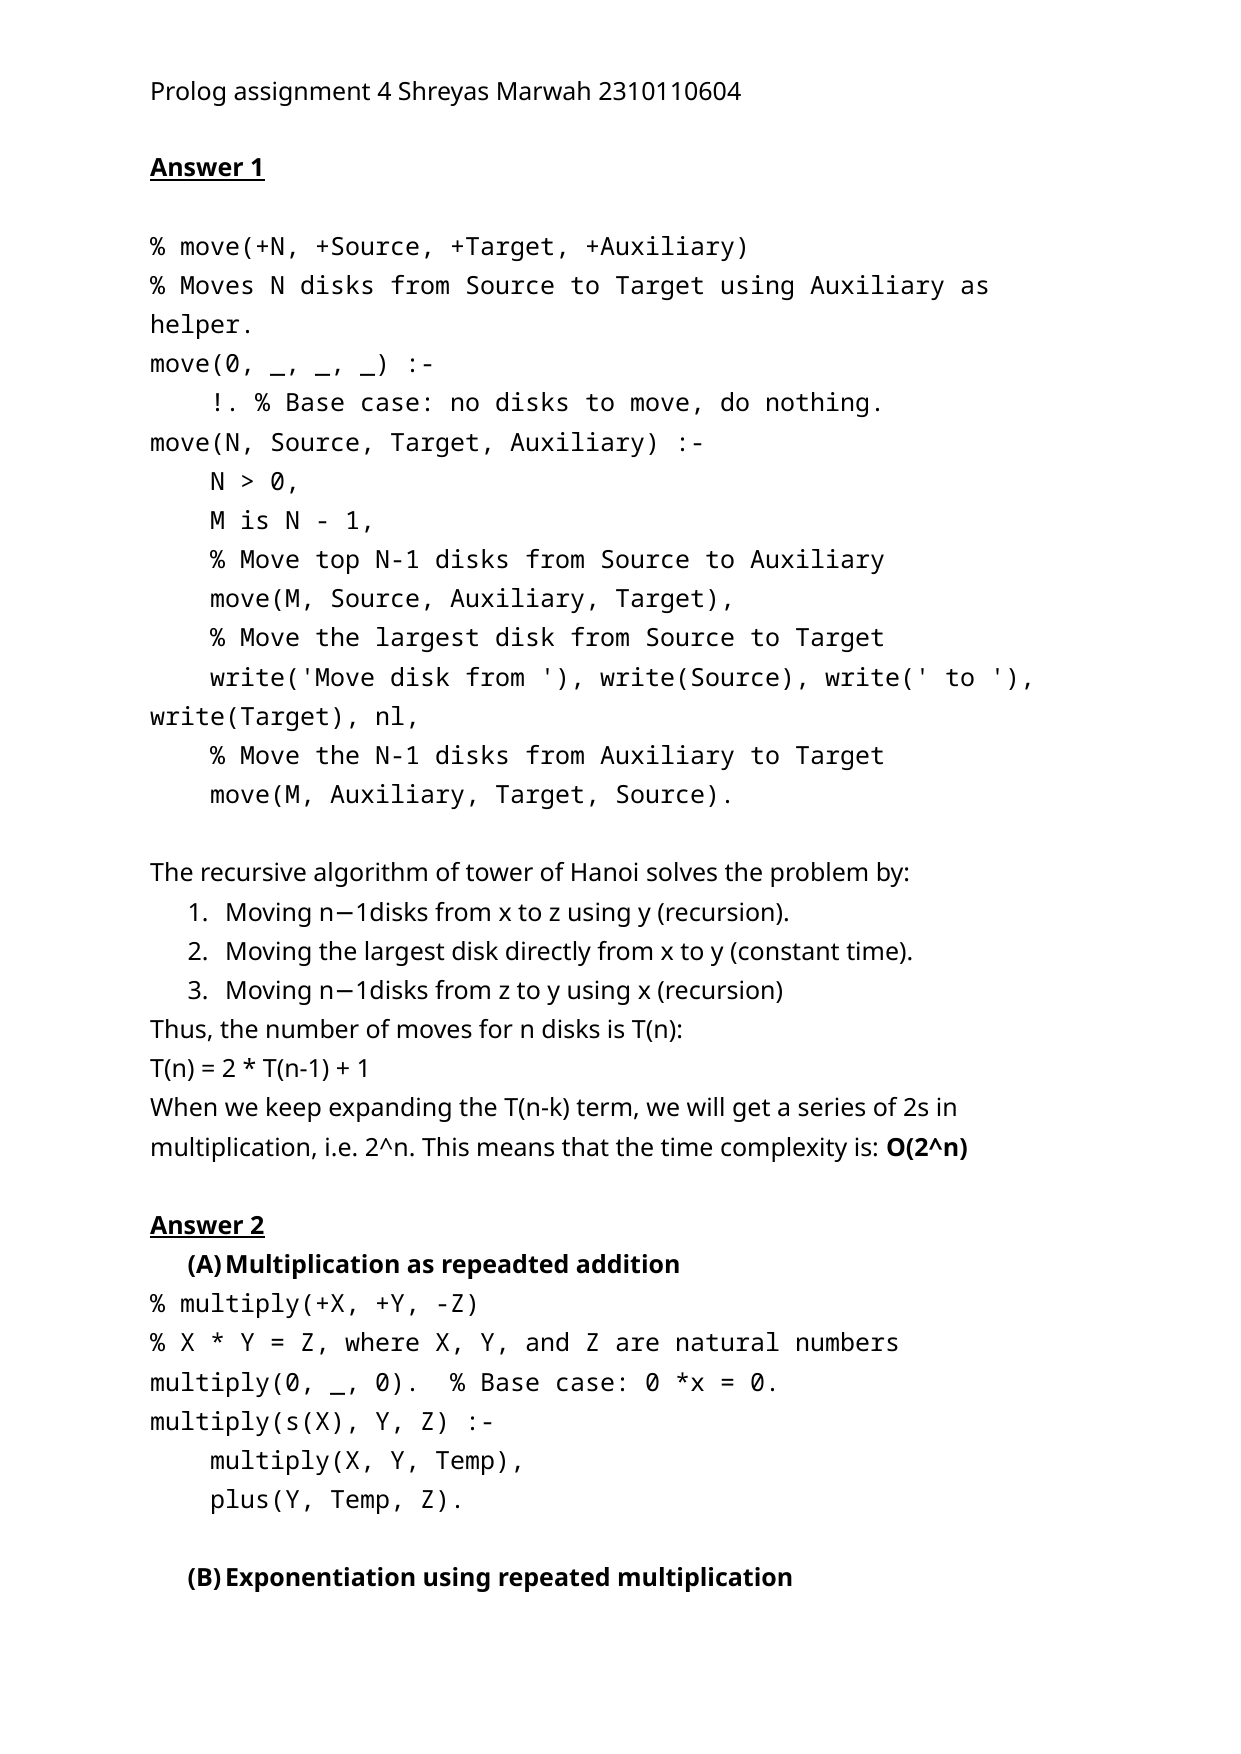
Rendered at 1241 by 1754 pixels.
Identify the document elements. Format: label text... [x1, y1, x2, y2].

text Answer 1 [150, 150, 1090, 184]
text !. % Base case: no disks to move, do nothing. [150, 385, 1090, 419]
text Thus, the number of moves for n disks is T(n): [150, 1012, 1090, 1046]
text plus(Y, Temp, Z). [150, 1482, 1090, 1516]
text % multiply(+X, +Y, -Z) [150, 1286, 1090, 1320]
text % Moves N disks from Source to Target using Auxiliary as helper. [150, 267, 1090, 341]
list Moving n−1disks from z to y using x (recursion) [187, 972, 1090, 1007]
list Exponentiation using repeated multiplication [187, 1560, 1090, 1594]
text multiply(s(X), Y, Z) :- [150, 1403, 1090, 1437]
text M is N - 1, [150, 502, 1090, 537]
text % Move top N-1 disks from Source to Auxiliary [150, 542, 1090, 576]
text move(N, Source, Target, Auxiliary) :- [150, 424, 1090, 458]
text When we keep expanding the T(n-k) term, we will get a series of 2s in multiplication, i.e. 2^n. This means that the time complexity is: O(2^n) [150, 1090, 1090, 1163]
text move(M, Auxiliary, Target, Source). The recursive algorithm of tower of Hanoi solves the problem by: [150, 777, 1090, 889]
text Answer 2 [150, 1207, 1090, 1242]
text multiply(0, _, 0). % Base case: 0 *x = 0. [150, 1364, 1090, 1398]
text move(M, Source, Auxiliary, Target), [150, 581, 1090, 615]
text % X * Y = Z, where X, Y, and Z are natural numbers [150, 1325, 1090, 1359]
text % Move the N-1 disks from Auxiliary to Target [150, 737, 1090, 772]
text move(0, _, _, _) :- [150, 346, 1090, 380]
text multiply(X, Y, Temp), [150, 1442, 1090, 1477]
text N > 0, [150, 463, 1090, 497]
list Moving n−1disks from x to z using y (recursion). [187, 894, 1090, 928]
list Multiplication as repeadted addition [187, 1247, 1090, 1281]
text % Move the largest disk from Source to Target [150, 620, 1090, 654]
text T(n) = 2 * T(n-1) + 1 [150, 1051, 1090, 1085]
list Moving the largest disk directly from x to y (constant time). [187, 933, 1090, 967]
text % move(+N, +Source, +Target, +Auxiliary) [150, 228, 1090, 262]
text write('Move disk from '), write(Source), write(' to '), write(Target), nl, [150, 659, 1090, 732]
